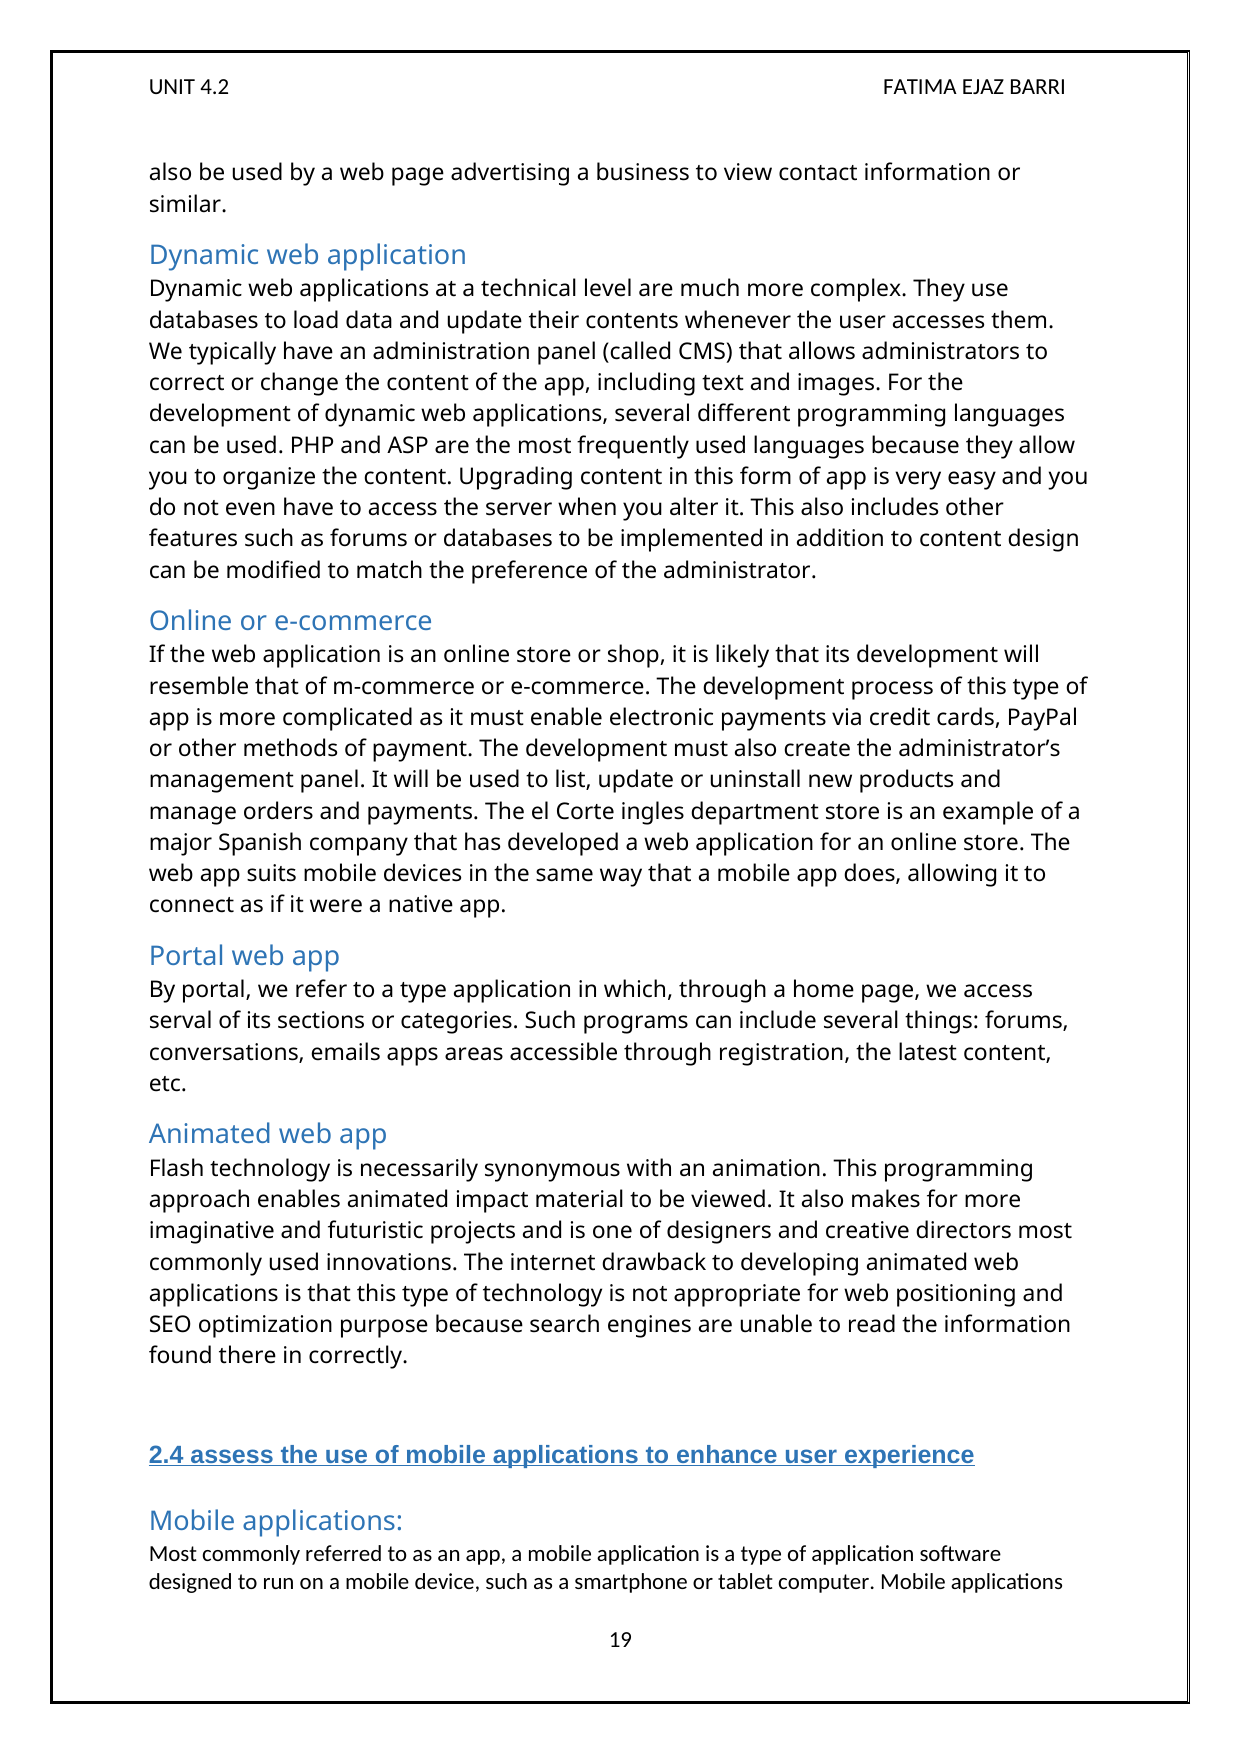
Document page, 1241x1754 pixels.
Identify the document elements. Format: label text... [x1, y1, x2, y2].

text If the web application is an online store or shop, it is likely that its development will resemble that of m-commerce or e-commerce. The development process of this type of app is more complicated as it must enable electronic payments via credit cards, PayPal or other methods of payment. The development must also create the administrator’s management panel. It will be used to list, update or uninstall new products and manage orders and payments. The el Corte ingles department store is an example of a major Spanish company that has developed a web application for an online store. The web app suits mobile devices in the same way that a mobile app does, allowing it to connect as if it were a native app. [148, 638, 1092, 920]
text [148, 1539, 1092, 1595]
text Flash technology is necessarily synonymous with an animation. This programming approach enables animated impact material to be viewed. It also makes for more imaginative and futuristic projects and is one of designers and creative directors most commonly used innovations. The internet drawback to developing animated web applications is that this type of technology is not appropriate for web positioning and SEO optimization purpose because search engines are unable to read the information found there in correctly. [148, 1152, 1092, 1371]
subtitle Dynamic web application [148, 236, 1092, 272]
text By portal, we refer to a type application in which, through a home page, we access serval of its sections or categories. Such programs can include several things: forums, conversations, emails apps areas accessible through registration, the latest content, etc. [148, 973, 1092, 1098]
subtitle Portal web app [148, 936, 1092, 973]
subtitle Online or e-commerce [148, 602, 1092, 638]
subtitle Animated web app [148, 1115, 1092, 1152]
subtitle Mobile applications: [148, 1502, 1092, 1539]
subtitle 2.4 assess the use of mobile applications to enhance user experience [148, 1440, 1092, 1469]
text Dynamic web applications at a technical level are much more complex. They use databases to load data and update their contents whenever the user accesses them. We typically have an administration panel (called CMS) that allows administrators to correct or change the content of the app, including text and images. For the development of dynamic web applications, several different programming languages can be used. PHP and ASP are the most frequently used languages because they allow you to organize the content. Upgrading content in this form of app is very easy and you do not even have to access the server when you alter it. This also includes other features such as forums or databases to be implemented in addition to content design can be modified to match the preference of the administrator. [148, 272, 1092, 585]
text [148, 156, 1092, 219]
